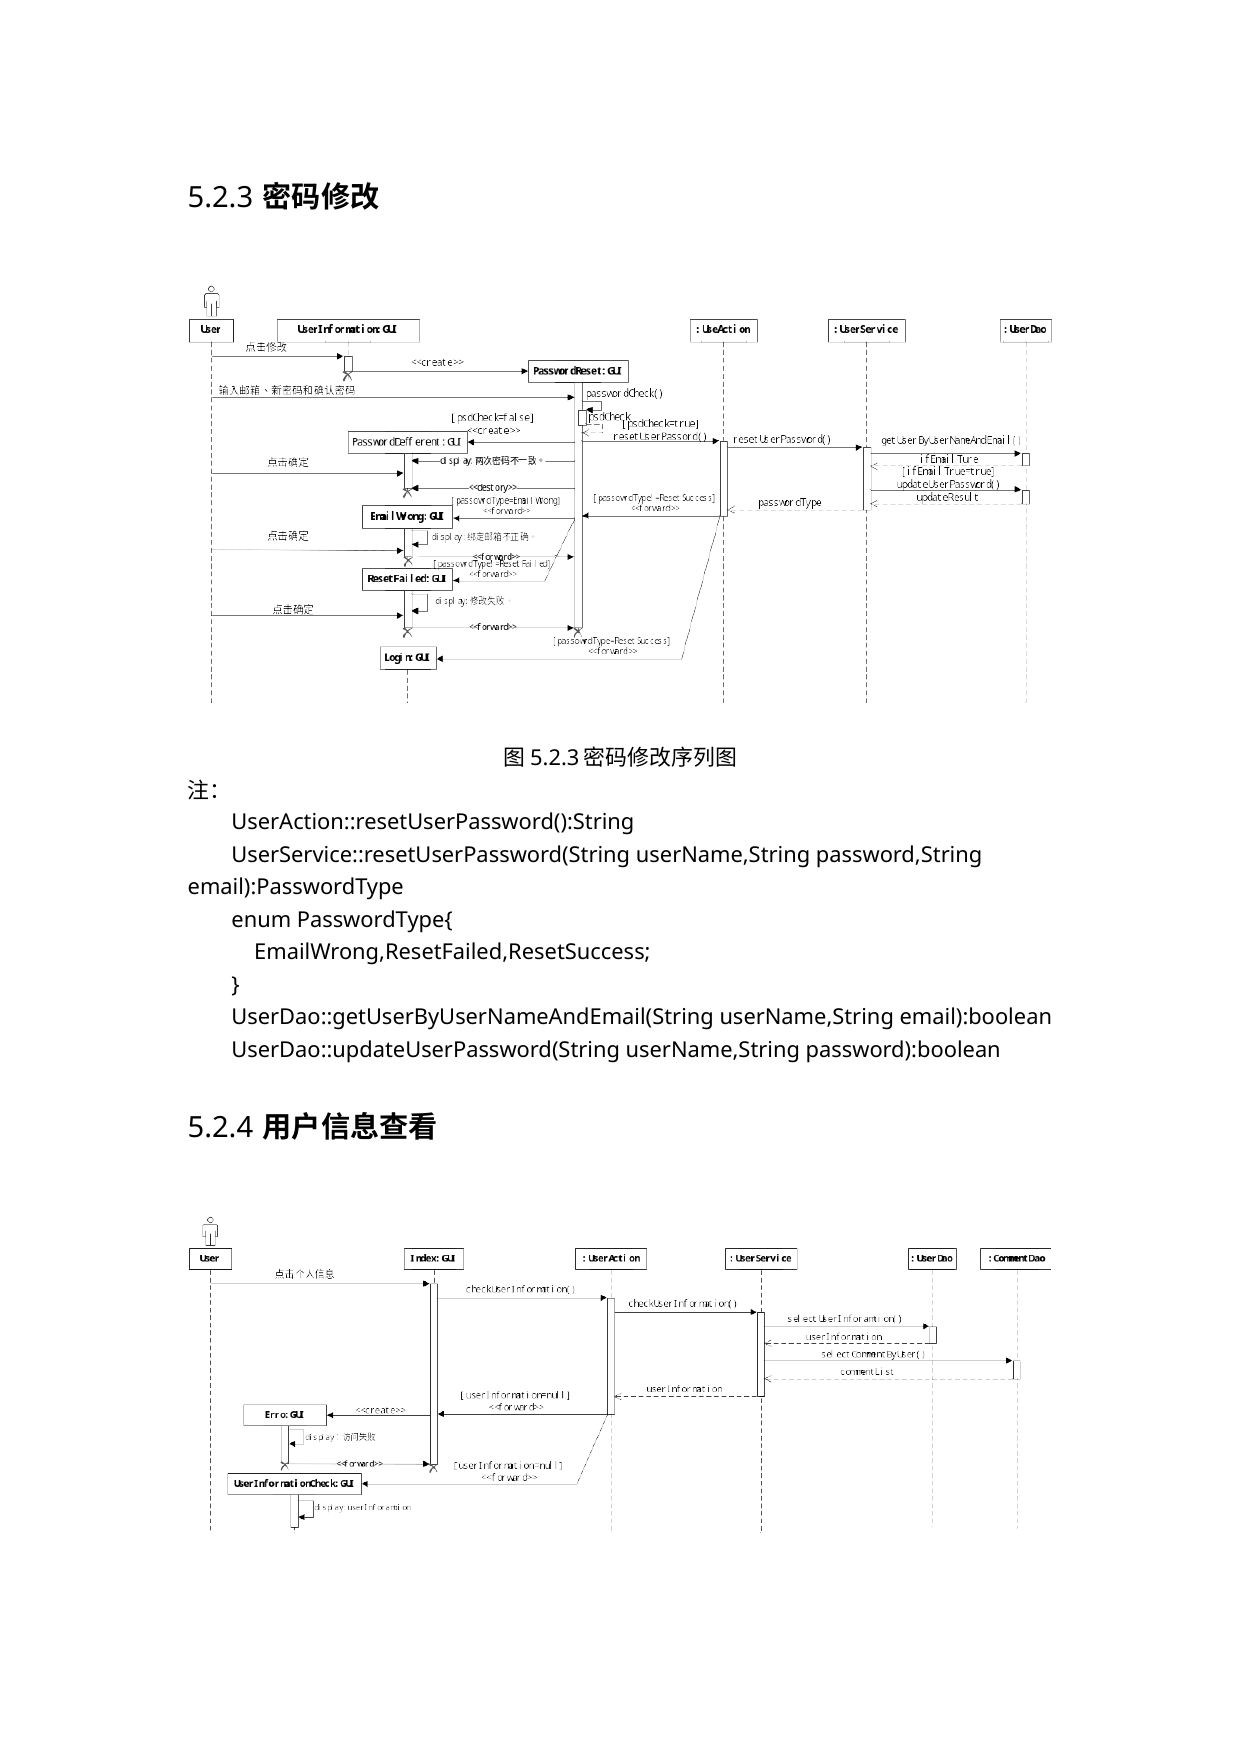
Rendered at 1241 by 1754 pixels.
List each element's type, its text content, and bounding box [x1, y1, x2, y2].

text 注： [187, 772, 1053, 805]
subtitle 密码修改 [187, 162, 1053, 227]
text } [187, 967, 1053, 1000]
text UserDao::getUserByUserNameAndEmail(String userName,String email):boolean [187, 1000, 1053, 1032]
text enum PasswordType{ [187, 902, 1053, 935]
text 图5.2.3密码修改序列图 [187, 740, 1053, 772]
text UserAction::resetUserPassword():String [187, 805, 1053, 837]
text UserDao::updateUserPassword(String userName,String password):boolean [187, 1032, 1053, 1065]
text UserService::resetUserPassword(String userName,String password,String email):PasswordType [187, 837, 1053, 902]
text EmailWrong,ResetFailed,ResetSuccess; [187, 935, 1053, 967]
subtitle 用户信息查看 [187, 1092, 1053, 1157]
